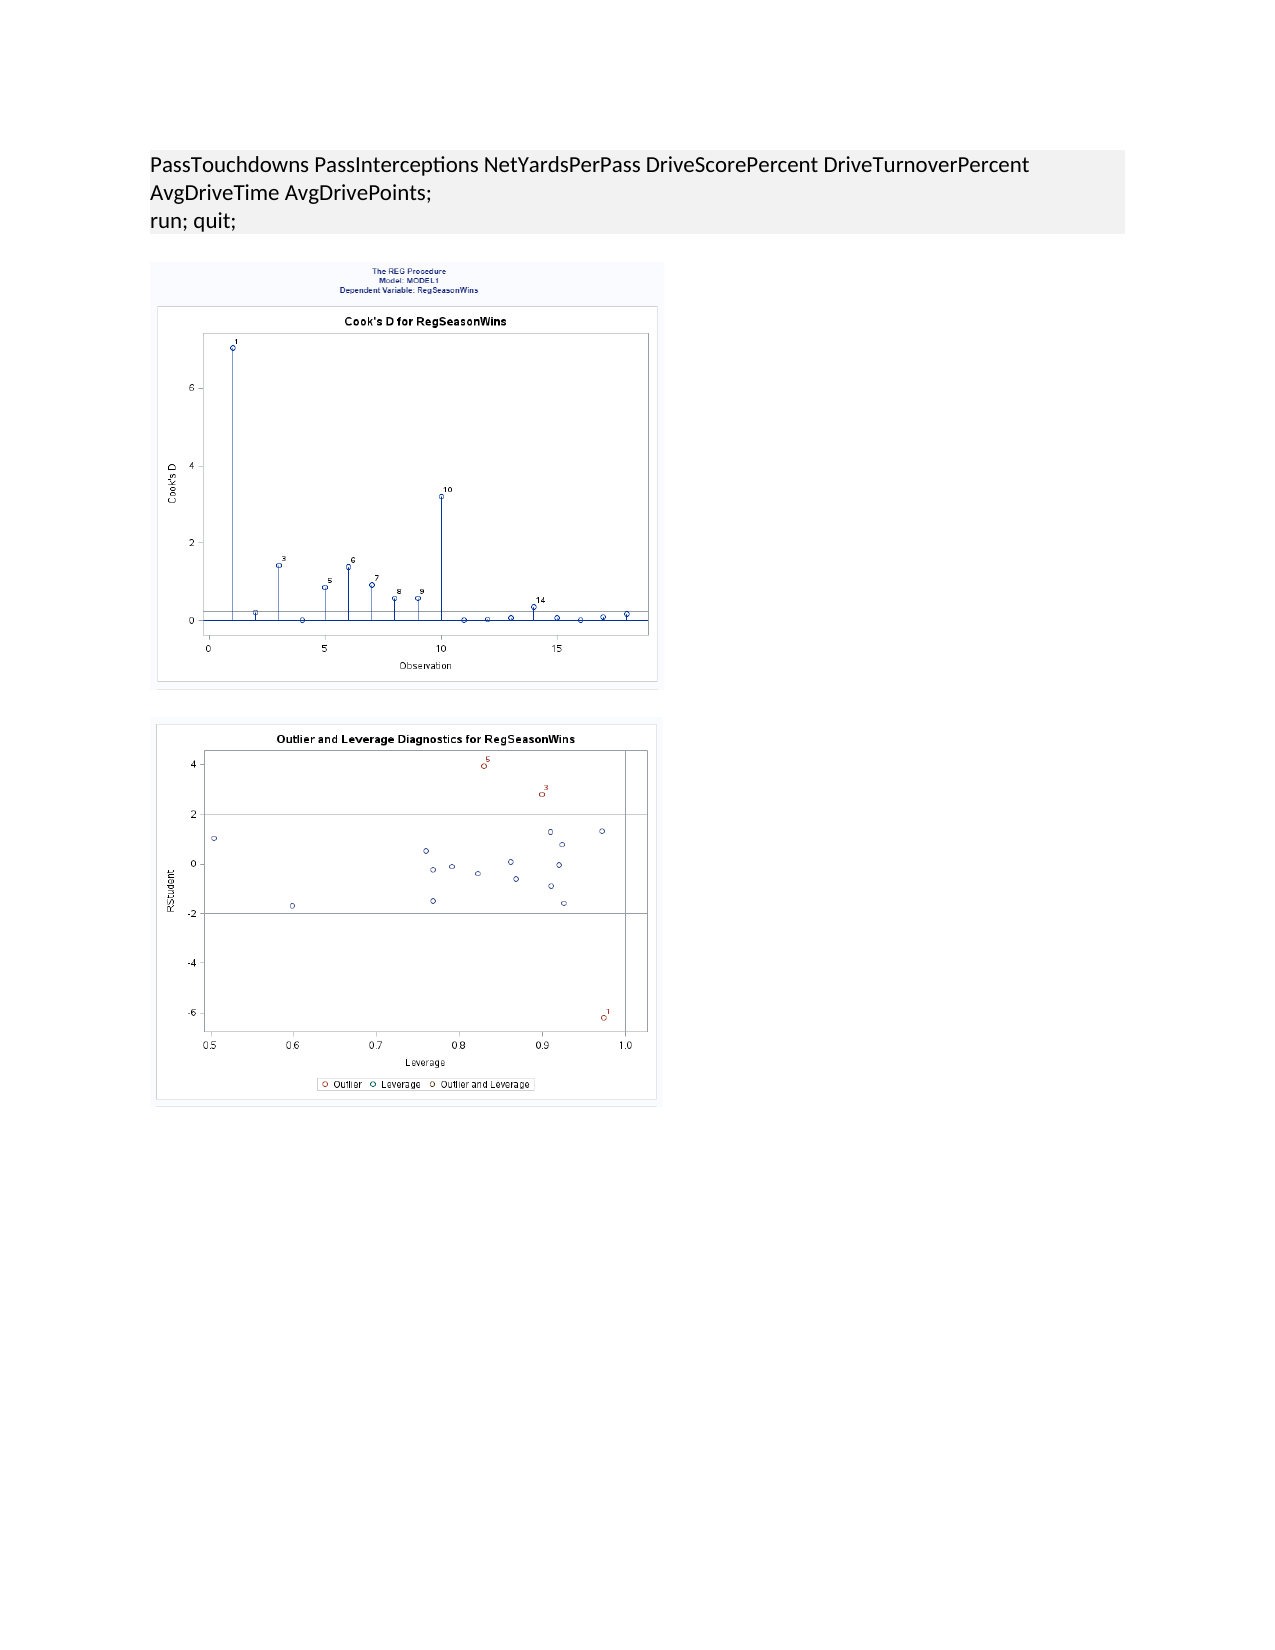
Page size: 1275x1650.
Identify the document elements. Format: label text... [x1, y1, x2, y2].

picture [150, 717, 663, 1107]
picture [150, 262, 665, 690]
text run; quit; [150, 206, 1125, 234]
text PassTouchdowns PassInterceptions NetYardsPerPass DriveScorePercent DriveTurnoverPercent AvgDriveTime AvgDrivePoints; [150, 150, 1125, 206]
